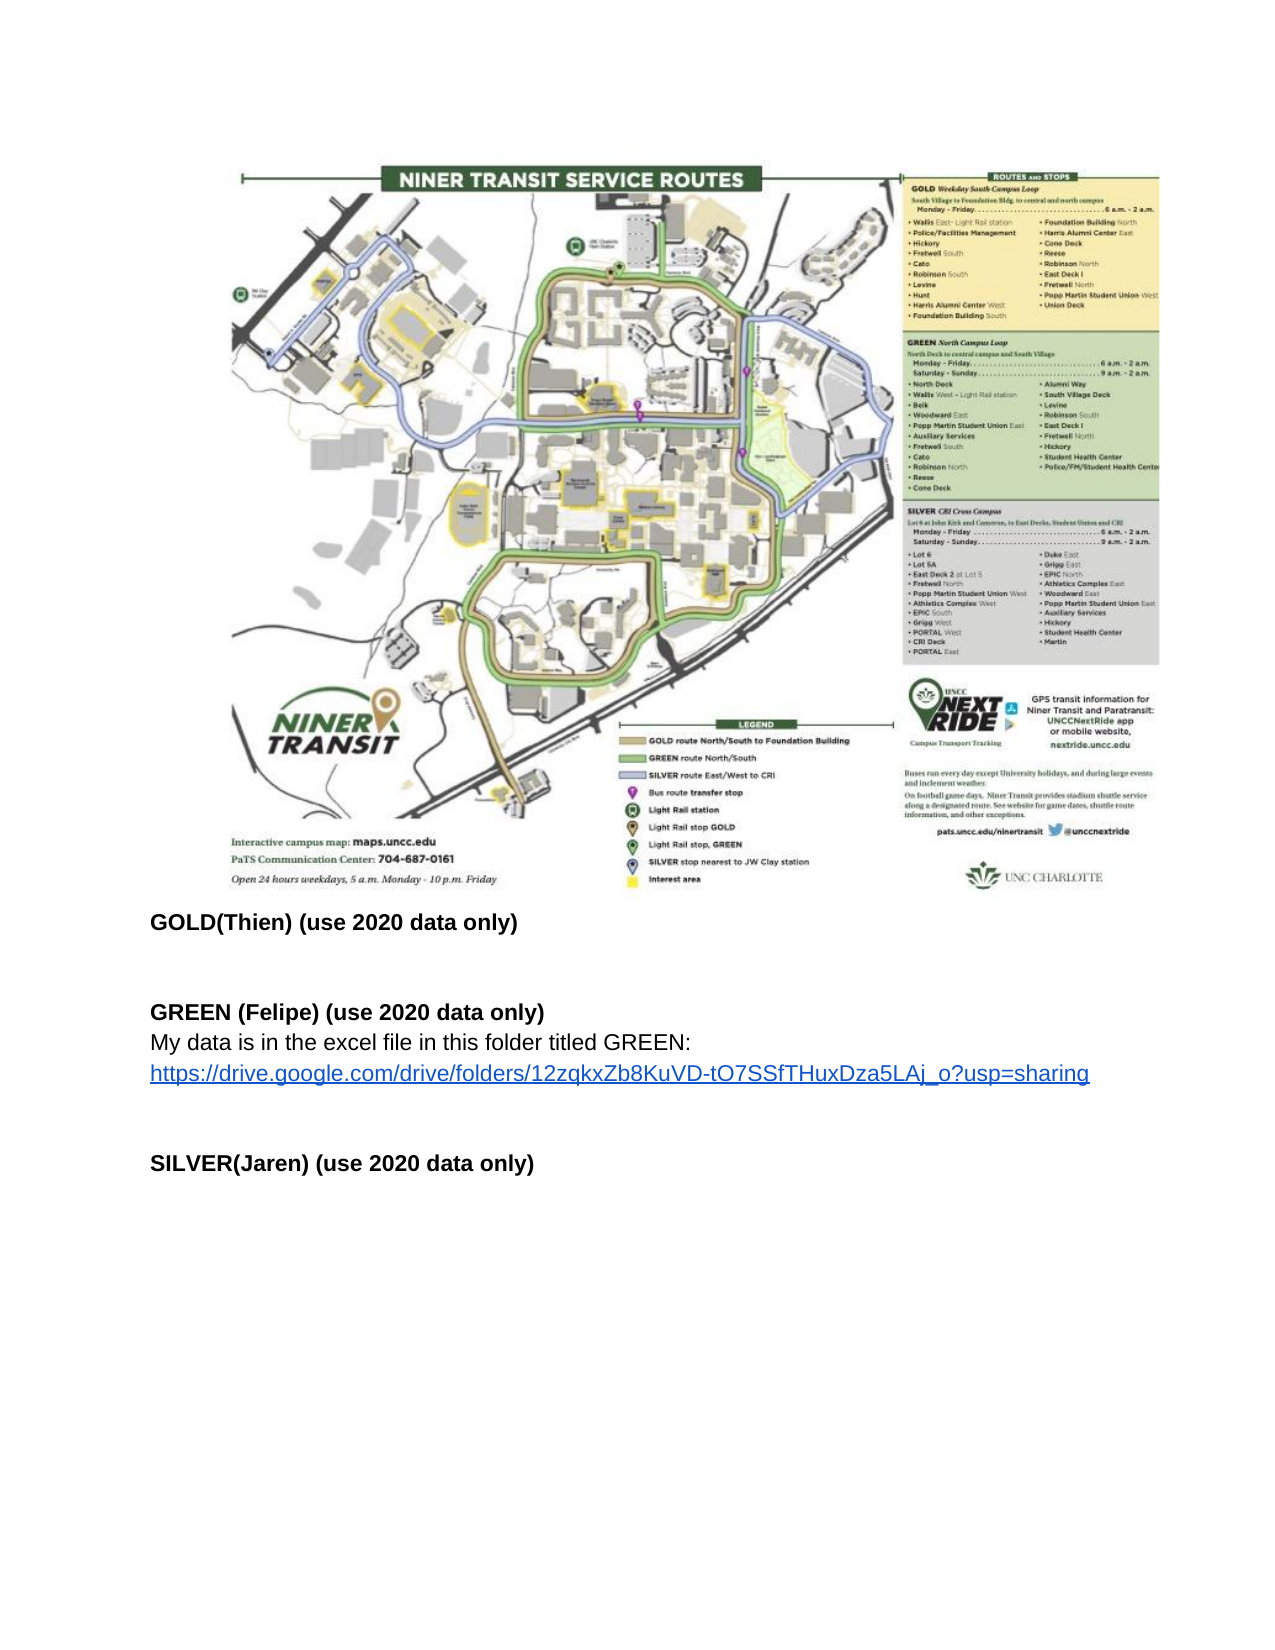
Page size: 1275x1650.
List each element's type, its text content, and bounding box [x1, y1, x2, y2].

text SILVER(Jaren) (use 2020 data only) [150, 1150, 1125, 1177]
text GREEN (Felipe) (use 2020 data only) [150, 999, 1125, 1026]
text My data is in the excel file in this folder titled GREEN: https://drive.google.com/drive/folders/12zqkxZb8KuVD-tO7SSfTHuxDza5LAj_o?usp=sharing [150, 1029, 1125, 1086]
text GOLD(Thien) (use 2020 data only) [150, 908, 1125, 935]
picture [209, 150, 1160, 905]
